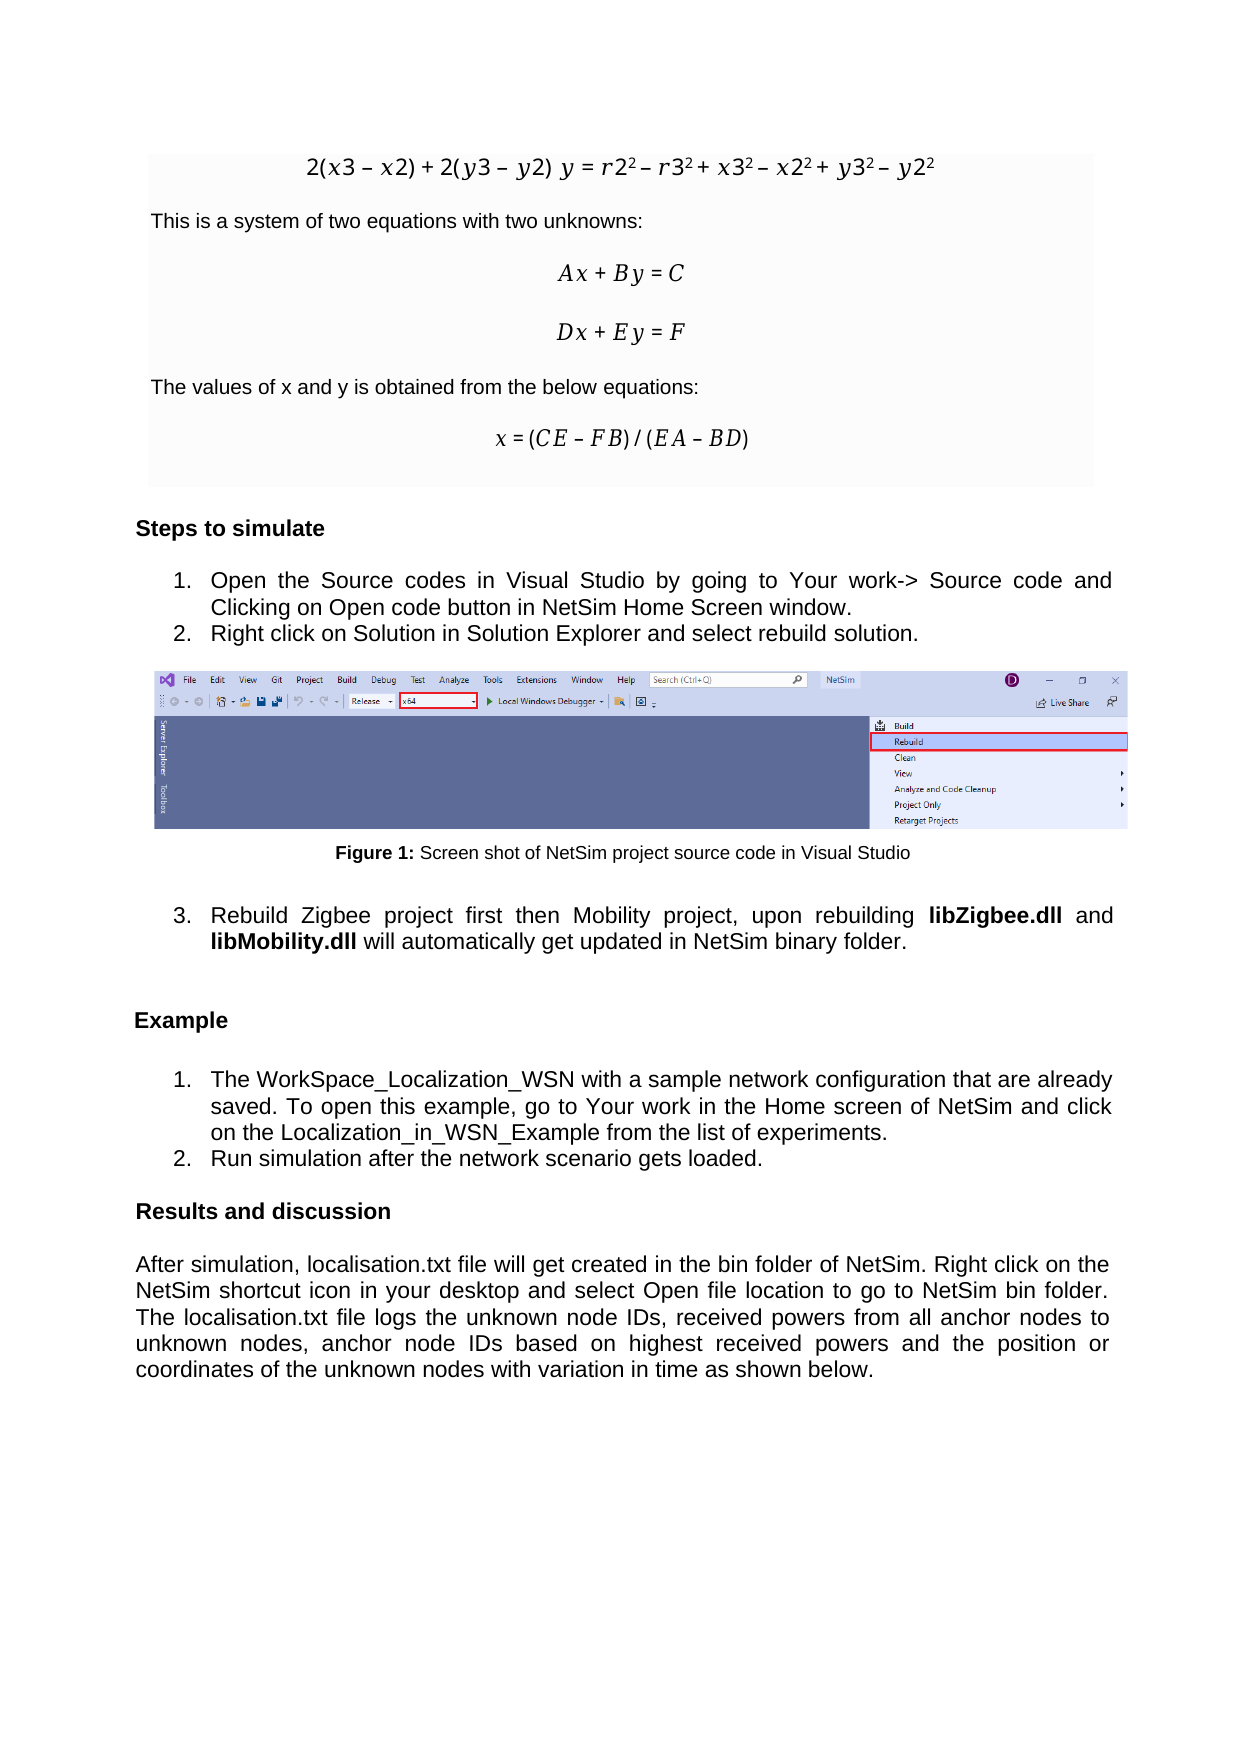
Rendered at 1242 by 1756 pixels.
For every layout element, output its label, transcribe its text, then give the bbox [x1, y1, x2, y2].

list The WorkSpace_Localization_WSN with a sample network configuration that are already saved. To open this example, go to Your work in the Home screen of NetSim and click on the Localization_in_WSN_Example from the list of experiments. [173, 1066, 1113, 1145]
text Figure 1: Screen shot of NetSim project source code in Visual Studio [135, 842, 1110, 863]
text Results and discussion [135, 1198, 1113, 1224]
list Run simulation after the network scenario gets loaded. [173, 1145, 1113, 1172]
list Right click on Solution in Solution Explorer and select rebuild solution. [173, 620, 1113, 646]
list Rebuild Zigbee project first then Mobility project, upon rebuilding libZigbee.dll and libMobility.dll will automatically get updated in NetSim binary folder. [173, 902, 1113, 955]
text After simulation, localisation.txt file will get created in the bin folder of NetSim. Right click on the NetSim shortcut icon in your desktop and select Open file location to go to NetSim bin folder. The localisation.txt file logs the unknown node IDs, received powers from all anchor nodes to unknown nodes, anchor node IDs based on highest received powers and the position or coordinates of the unknown nodes with variation in time as shown below. [135, 1251, 1110, 1382]
text Steps to simulate [135, 514, 1092, 541]
list Open the Source codes in Visual Studio by going to Your work-> Source code and Clicking on Open code button in NetSim Home Screen window. [173, 567, 1113, 620]
text Example [135, 1007, 1110, 1034]
